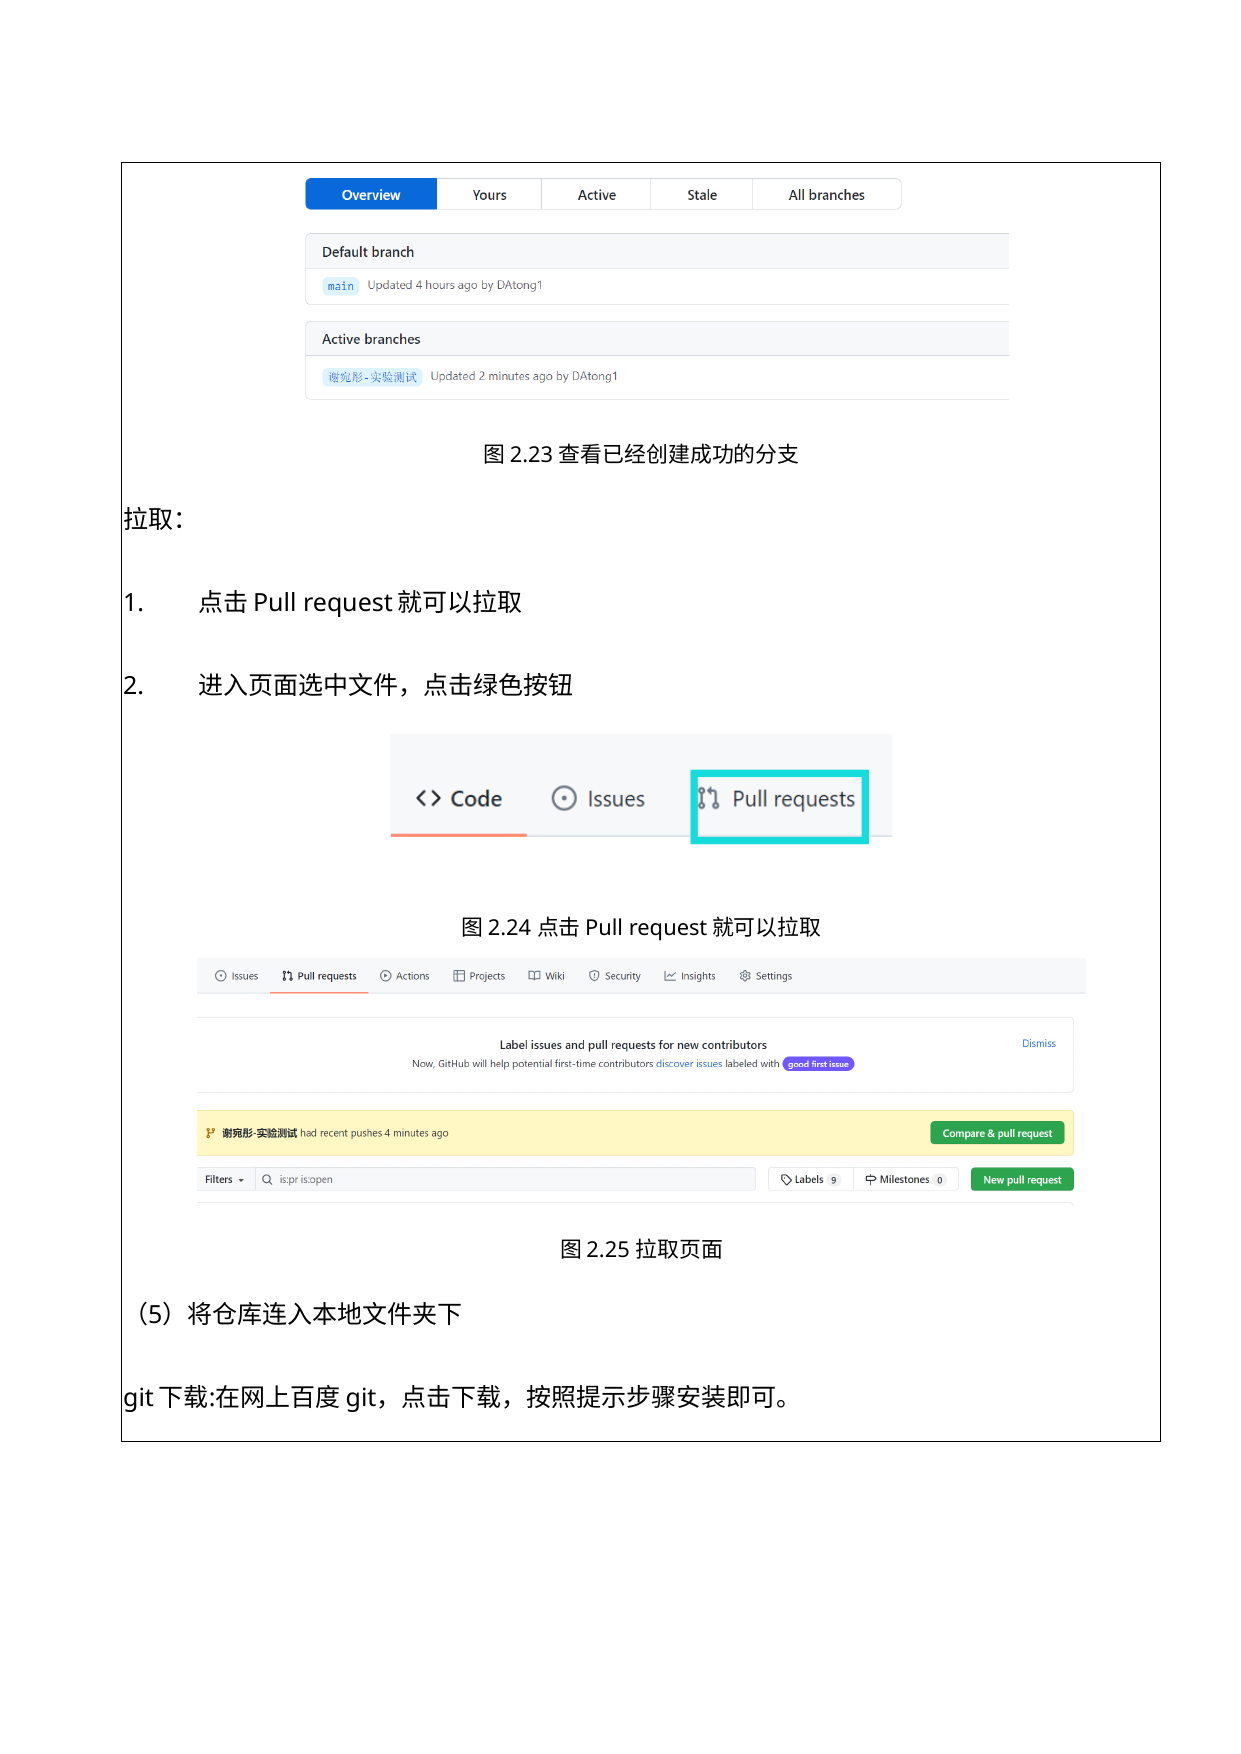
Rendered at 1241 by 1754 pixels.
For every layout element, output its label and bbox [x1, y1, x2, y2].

picture [197, 958, 1086, 1206]
table_cell [122, 163, 1160, 1441]
picture [390, 734, 893, 881]
picture [273, 163, 1009, 419]
